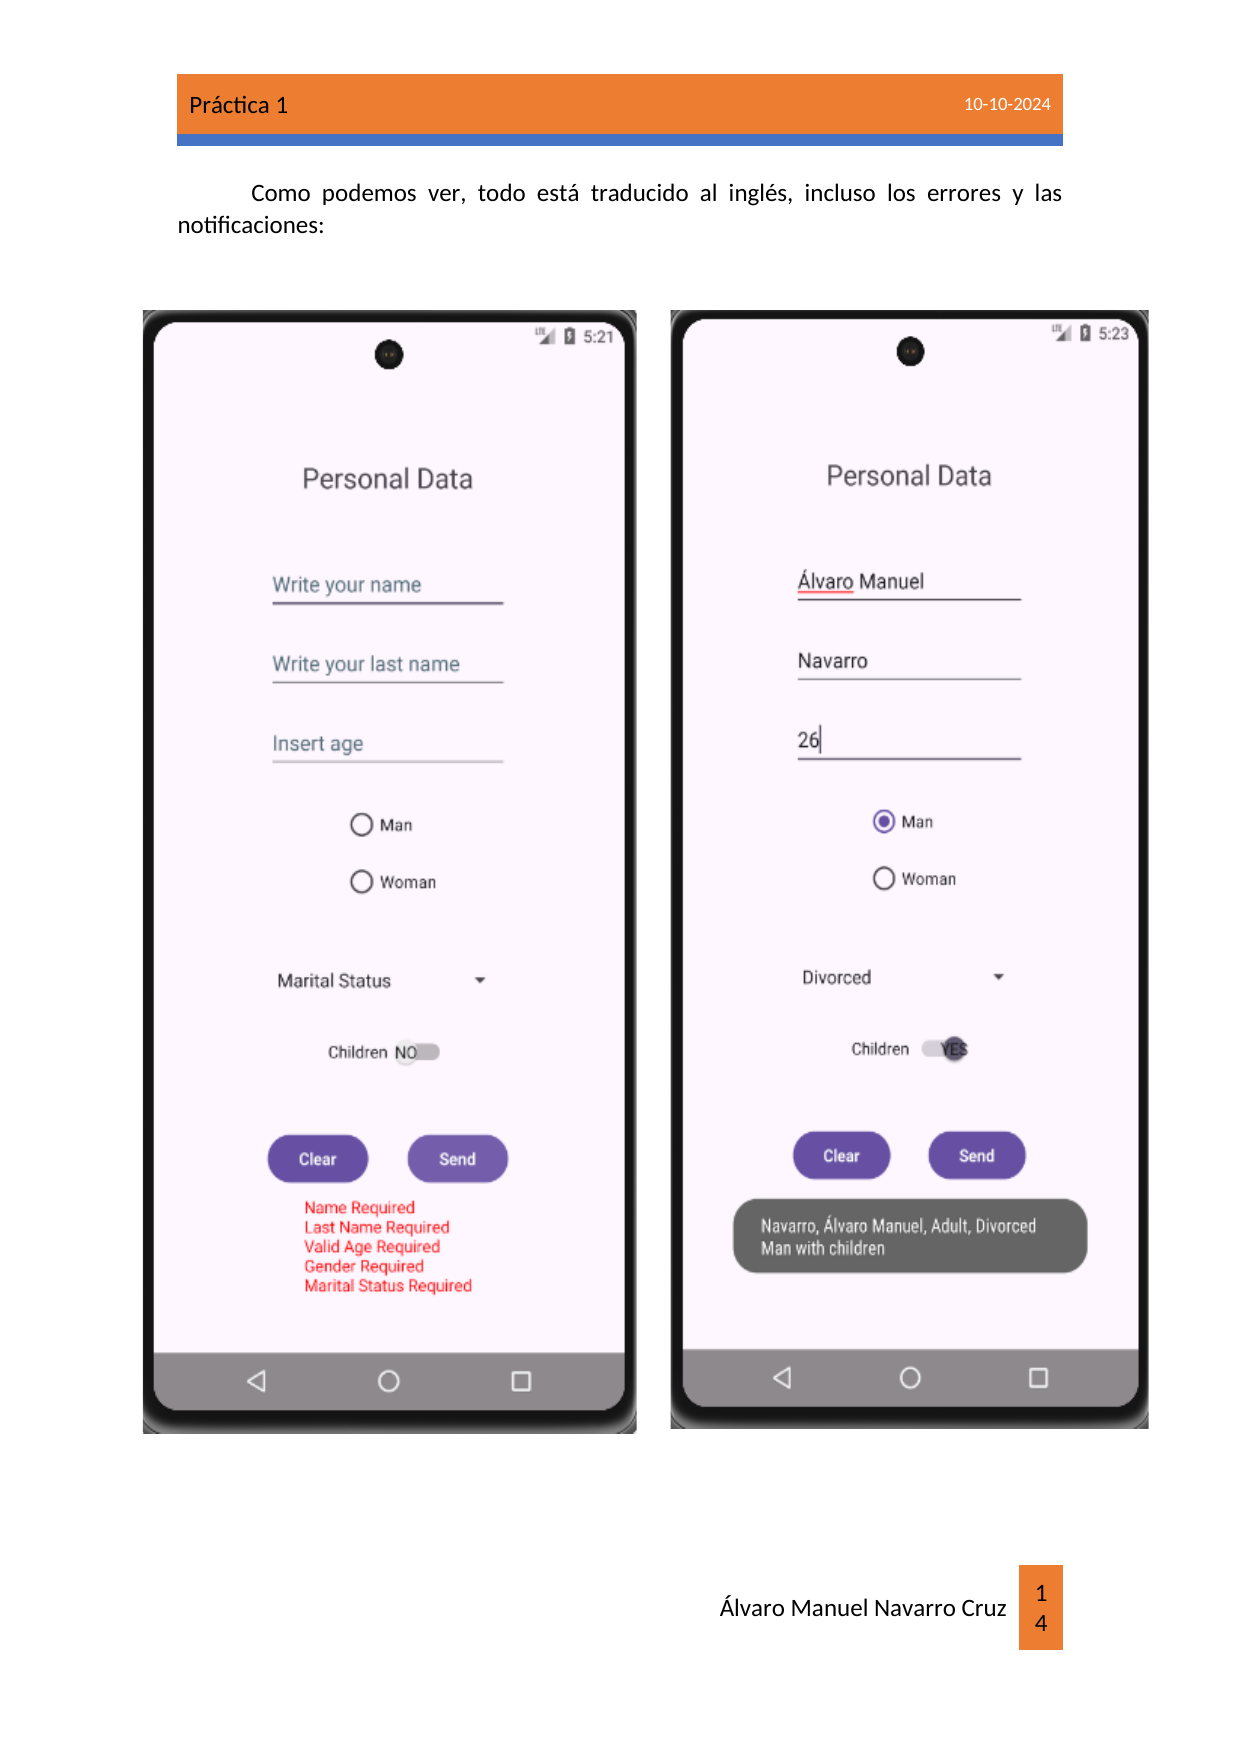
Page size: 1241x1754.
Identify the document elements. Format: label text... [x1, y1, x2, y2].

picture [142, 310, 637, 1434]
picture [670, 310, 1149, 1429]
text Como podemos ver, todo está traducido al inglés, incluso los errores y las notificaciones: [177, 177, 1063, 240]
